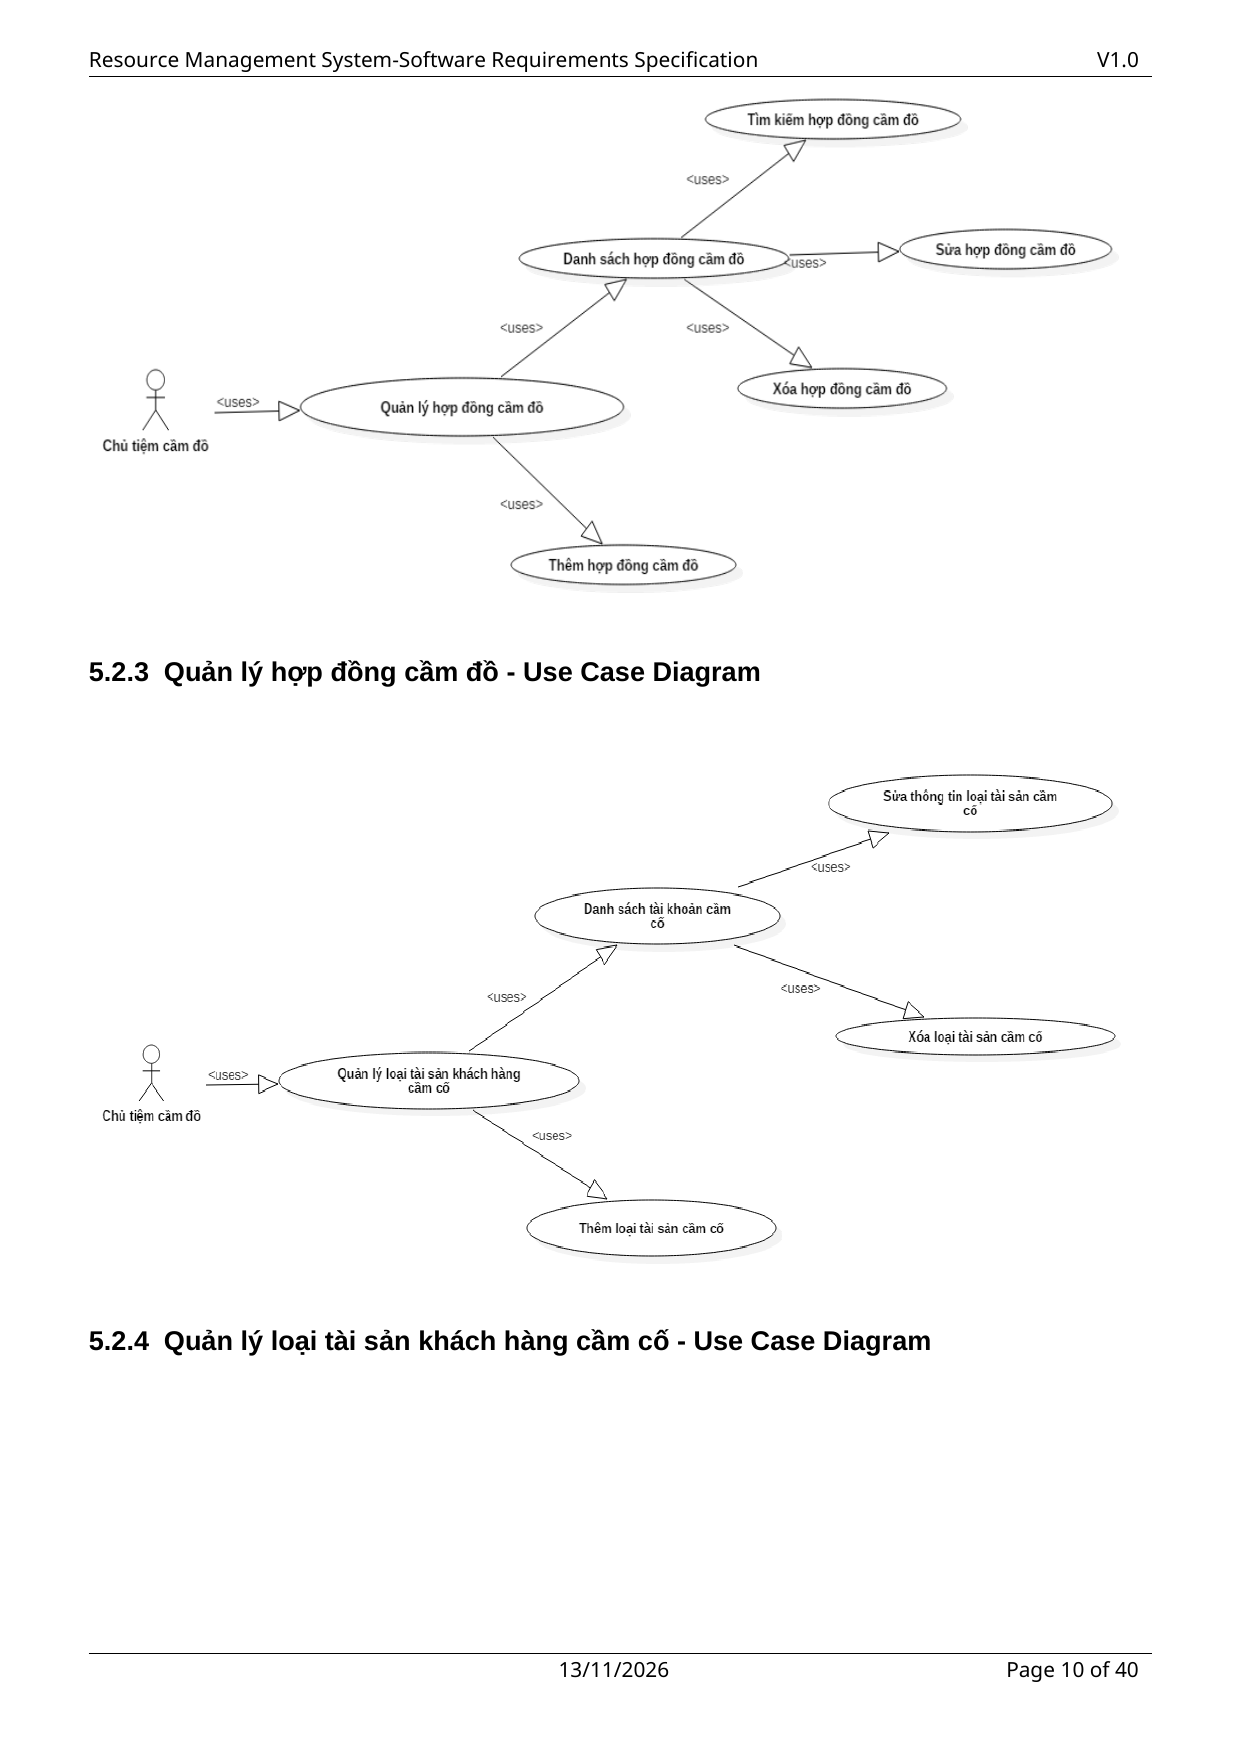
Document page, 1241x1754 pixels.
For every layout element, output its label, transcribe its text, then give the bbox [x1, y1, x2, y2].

subtitle Quản lý hợp đồng cầm đồ - Use Case Diagram [89, 656, 1152, 687]
subtitle Quản lý loại tài sản khách hàng cầm cố - Use Case Diagram [89, 1325, 1152, 1356]
picture [88, 88, 1152, 631]
picture [88, 765, 1152, 1300]
